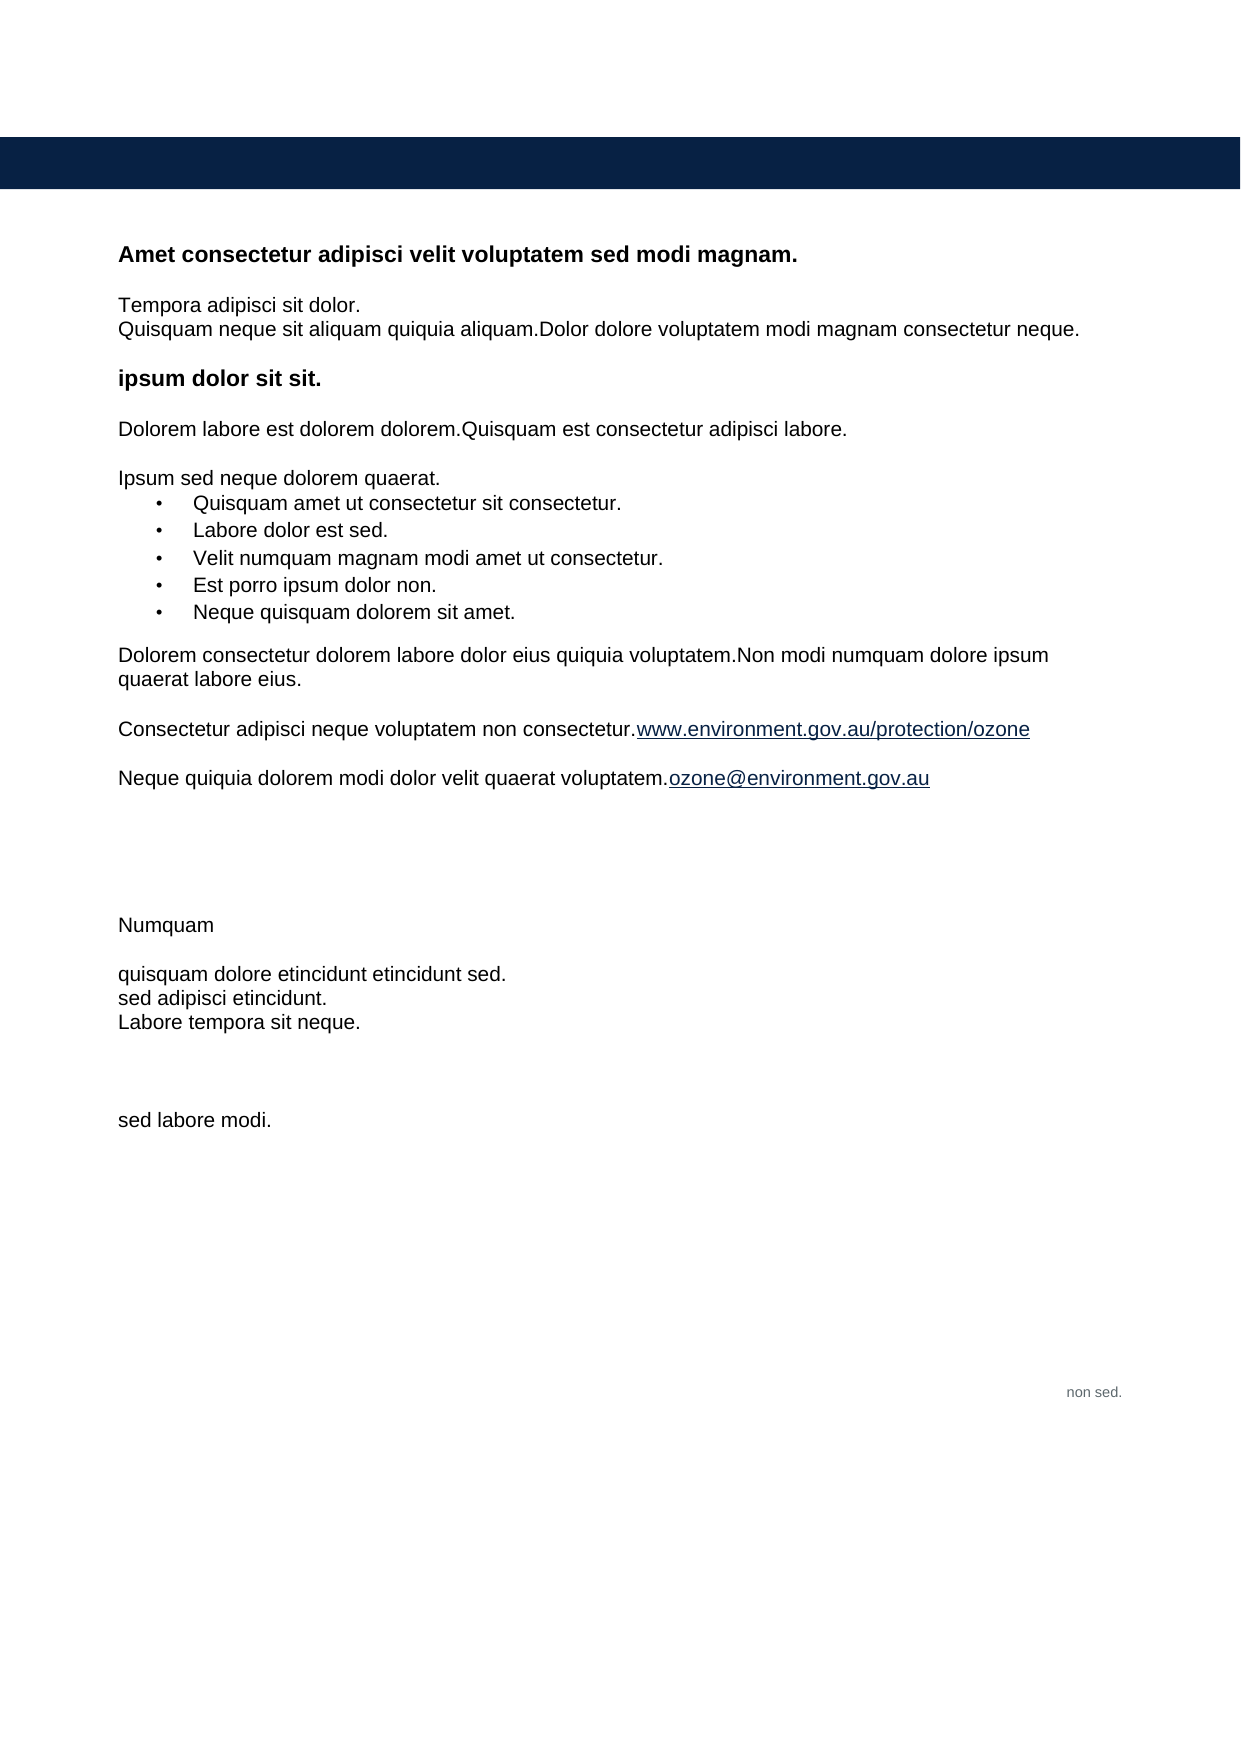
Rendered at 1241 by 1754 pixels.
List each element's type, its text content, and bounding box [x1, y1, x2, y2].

list Labore dolor est sed. [155, 518, 1240, 542]
text sed adipisci etincidunt. [118, 986, 1240, 1010]
text Dolorem consectetur dolorem labore dolor eius quiquia voluptatem.Non modi numquam dolore ipsum quaerat labore eius. [118, 643, 1116, 691]
text Quisquam neque sit aliquam quiquia aliquam.Dolor dolore voluptatem modi magnam consectetur neque. [118, 317, 1111, 341]
text Neque quiquia dolorem modi dolor velit quaerat voluptatem.ozone@environment.gov.au [118, 766, 968, 790]
text sed labore modi. [118, 1108, 1240, 1132]
subtitle ipsum dolor sit sit. [118, 365, 1240, 391]
text Consectetur adipisci neque voluptatem non consectetur.www.environment.gov.au/protection/ozone [118, 717, 1240, 741]
list Neque quisquam dolorem sit amet. [155, 600, 1031, 624]
text Ipsum sed neque dolorem quaerat. [118, 466, 1240, 490]
list Quisquam amet ut consectetur sit consectetur. [155, 491, 1110, 515]
text non sed. [0, 1384, 1122, 1401]
list Est porro ipsum dolor non. [155, 573, 1033, 597]
text Numquam [118, 913, 1240, 937]
list Velit numquam magnam modi amet ut consectetur. [155, 546, 1024, 570]
text Labore tempora sit neque. [118, 1010, 497, 1034]
subtitle Amet consectetur adipisci velit voluptatem sed modi magnam. [118, 241, 1240, 267]
text quisquam dolore etincidunt etincidunt sed. [118, 962, 1240, 986]
text Dolorem labore est dolorem dolorem.Quisquam est consectetur adipisci labore. [118, 417, 1058, 441]
text Tempora adipisci sit dolor. [118, 292, 1095, 316]
